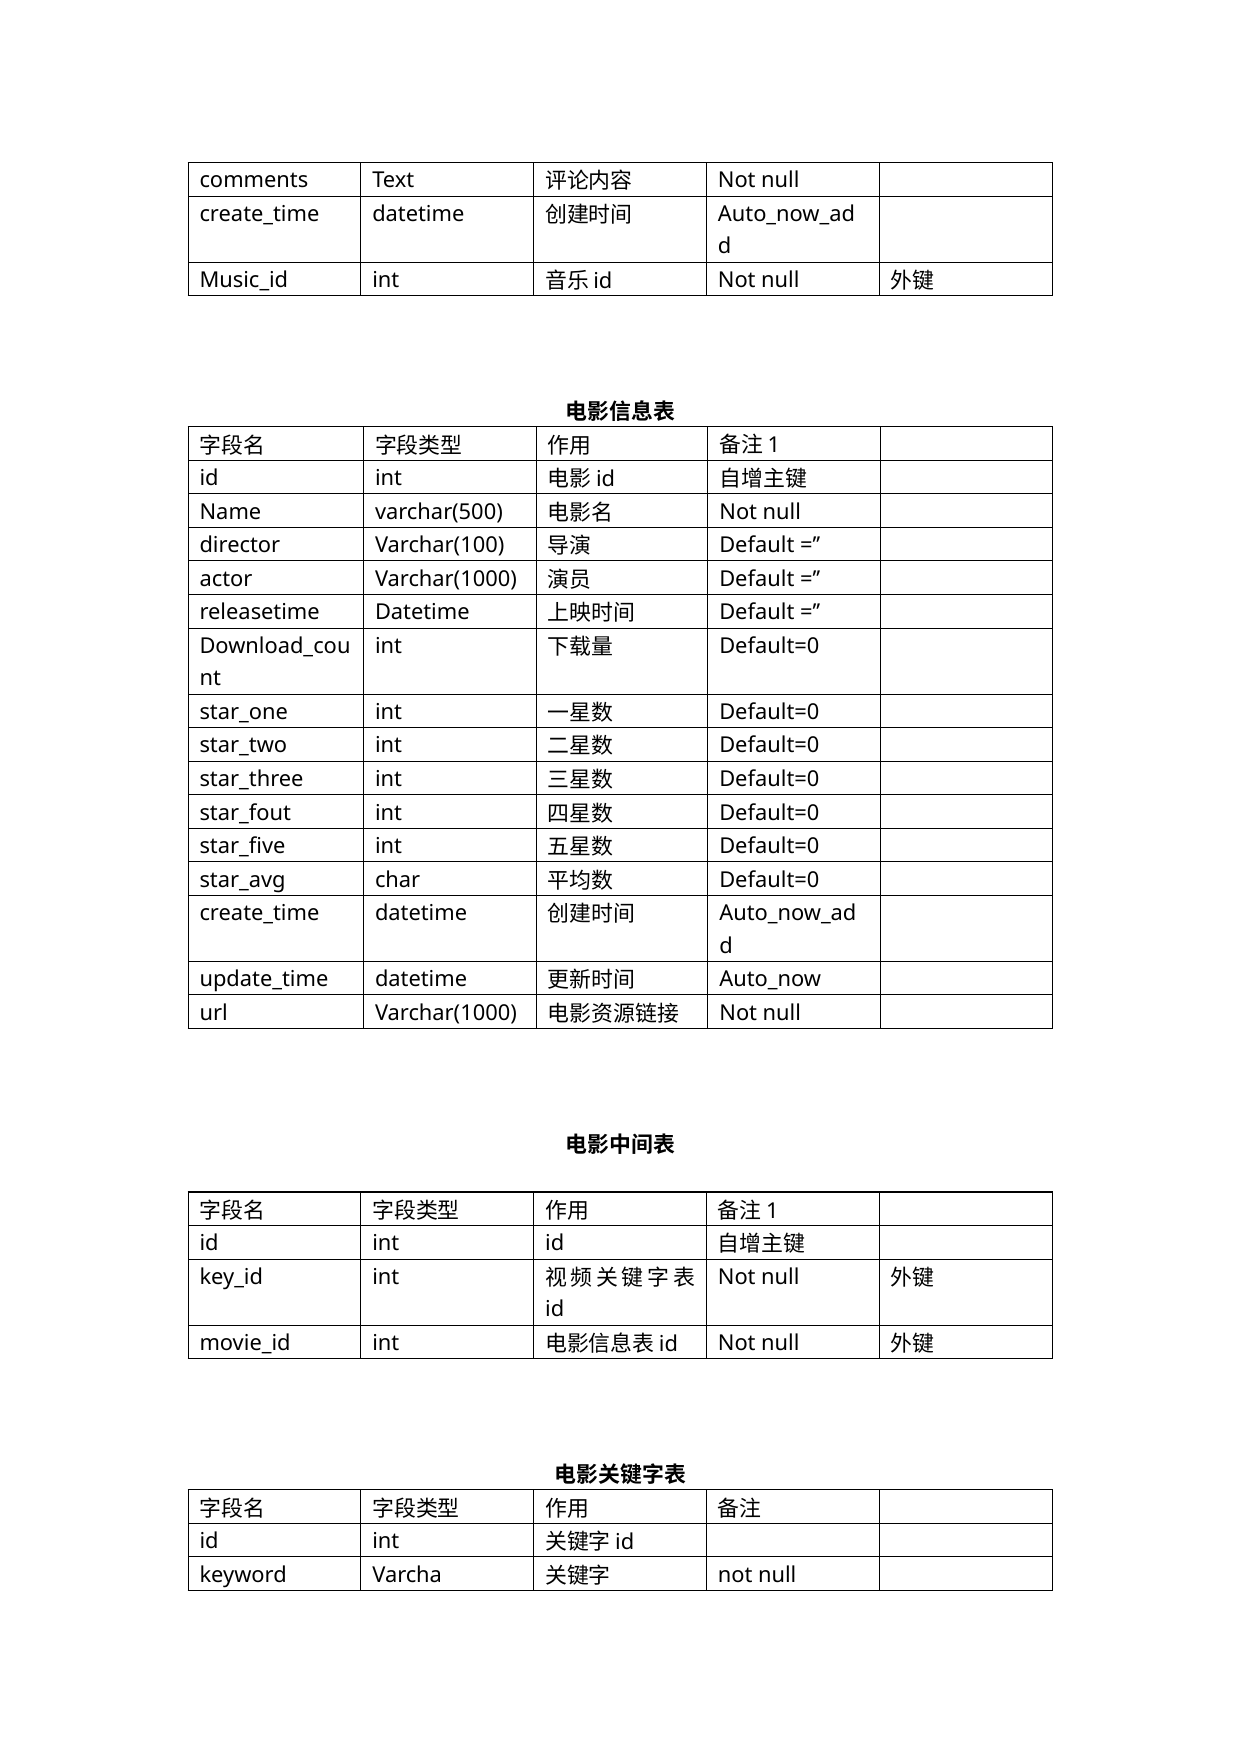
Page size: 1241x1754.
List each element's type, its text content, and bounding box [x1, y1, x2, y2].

table_cell datetime [361, 197, 533, 262]
table_cell 电影信息表id [534, 1326, 706, 1358]
table_cell 外键 [880, 263, 1052, 295]
table_cell 自增主键 [707, 1226, 879, 1258]
table_cell star_fout [189, 795, 363, 828]
table_cell int [364, 829, 536, 861]
table_cell [881, 528, 1052, 560]
table_cell 电影id [537, 461, 707, 493]
table_cell int [364, 461, 536, 493]
table_cell [881, 728, 1052, 761]
table_header 备注1 [707, 1193, 879, 1225]
table_cell Default =’’ [708, 595, 880, 627]
table_cell star_three [189, 762, 363, 794]
table_cell int [364, 795, 536, 828]
table_cell Default=0 [708, 762, 880, 794]
table_cell Varchar(1000) [364, 995, 536, 1028]
table_cell [881, 896, 1052, 961]
table_cell int [364, 695, 536, 727]
table_cell Default=0 [708, 695, 880, 727]
table_cell int [364, 629, 536, 693]
table_cell update_time [189, 962, 363, 994]
table_cell 演员 [537, 561, 707, 594]
table_header 作用 [534, 1193, 706, 1225]
table_cell not null unique [707, 1557, 879, 1590]
text 电影信息表 [187, 394, 1053, 426]
table_cell Varchar(1000) [364, 561, 536, 594]
table_cell 上映时间 [537, 595, 707, 627]
table_cell Auto_now [708, 962, 880, 994]
table_cell 五星数 [537, 829, 707, 861]
table_cell 评论内容 [534, 163, 706, 196]
table_cell Name [189, 494, 363, 527]
table_cell id [189, 1226, 360, 1258]
table_cell Not null [707, 1326, 879, 1358]
table_cell Not null [707, 1260, 879, 1324]
table_cell create_time [189, 896, 363, 961]
table_cell datetime [364, 896, 536, 961]
table_cell varchar(500) [364, 494, 536, 527]
table_cell Music_id [189, 263, 360, 295]
table_cell Not null [708, 995, 880, 1028]
table_cell Auto_now_add [707, 197, 879, 262]
table_cell 创建时间 [537, 896, 707, 961]
table_cell [881, 862, 1052, 895]
table_cell [881, 995, 1052, 1028]
table_cell [881, 962, 1052, 994]
table_cell [880, 163, 1052, 196]
table_cell 电影名 [537, 494, 707, 527]
text 电影中间表 [187, 1126, 1053, 1159]
table_cell id [534, 1226, 706, 1258]
table_cell 电影资源链接 [537, 995, 707, 1028]
table_cell 一星数 [537, 695, 707, 727]
table_cell 外键 [880, 1326, 1052, 1358]
table_cell Default=0 [708, 629, 880, 693]
table_header 备注 [707, 1490, 879, 1523]
table_cell star_two [189, 728, 363, 761]
table_header [880, 1490, 1052, 1523]
table_header 字段类型 [361, 1490, 533, 1523]
table_header 作用 [537, 427, 707, 460]
table_header 字段名 [189, 1193, 360, 1225]
table_cell 音乐id [534, 263, 706, 295]
table_cell 导演 [537, 528, 707, 560]
table_cell 自增主键 [708, 461, 880, 493]
table_cell director [189, 528, 363, 560]
table_cell 更新时间 [537, 962, 707, 994]
table_cell Text [361, 163, 533, 196]
table_cell Default =’’ [708, 561, 880, 594]
table_cell Auto_now_add [708, 896, 880, 961]
table_cell releasetime [189, 595, 363, 627]
table_header 字段类型 [361, 1193, 533, 1225]
table_cell [880, 1226, 1052, 1258]
table_cell char [364, 862, 536, 895]
table_cell Download_count [189, 629, 363, 693]
table_header 作用 [534, 1490, 706, 1523]
table_cell 三星数 [537, 762, 707, 794]
table_cell 四星数 [537, 795, 707, 828]
table_cell int [364, 762, 536, 794]
table_cell Varchar(100) [364, 528, 536, 560]
table_cell star_one [189, 695, 363, 727]
table_cell 视频关键字表id [534, 1260, 706, 1324]
table_cell [881, 695, 1052, 727]
table_cell Varchar（500） [361, 1557, 533, 1590]
table_cell [880, 1524, 1052, 1556]
table_cell [880, 1557, 1052, 1590]
table_cell [881, 595, 1052, 627]
table_cell int [361, 1326, 533, 1358]
table_cell int [364, 728, 536, 761]
table_cell star_five [189, 829, 363, 861]
table_cell datetime [364, 962, 536, 994]
table_cell keyword [189, 1557, 360, 1590]
table_cell Default=0 [708, 795, 880, 828]
table_cell Default=0 [708, 728, 880, 761]
table_header 备注1 [708, 427, 880, 460]
table_cell id [189, 461, 363, 493]
table_cell 平均数 [537, 862, 707, 895]
table_cell [881, 494, 1052, 527]
table_cell movie_id [189, 1326, 360, 1358]
table_cell [881, 561, 1052, 594]
table_cell [881, 762, 1052, 794]
table_cell 外键 [880, 1260, 1052, 1324]
table_cell comments [189, 163, 360, 196]
table_cell 关键字id [534, 1524, 706, 1556]
table_cell url [189, 995, 363, 1028]
table_cell int [361, 263, 533, 295]
table_cell create_time [189, 197, 360, 262]
table_cell int [361, 1524, 533, 1556]
table_header 字段名 [189, 427, 363, 460]
table_header [881, 427, 1052, 460]
table_cell Datetime [364, 595, 536, 627]
table_cell Not null [707, 263, 879, 295]
table_cell Default=0 [708, 862, 880, 895]
table_cell [881, 629, 1052, 693]
table_header [880, 1193, 1052, 1225]
table_cell 下载量 [537, 629, 707, 693]
table_cell Default=0 [708, 829, 880, 861]
table_cell id [189, 1524, 360, 1556]
table_cell Not null [708, 494, 880, 527]
table_cell key_id [189, 1260, 360, 1324]
table_cell [881, 829, 1052, 861]
table_cell Default =’’ [708, 528, 880, 560]
table_cell 二星数 [537, 728, 707, 761]
table_cell [707, 1524, 879, 1556]
table_cell [880, 197, 1052, 262]
table_cell [881, 795, 1052, 828]
text 电影关键字表 [187, 1457, 1053, 1489]
table_cell Not null [707, 163, 879, 196]
table_cell star_avg [189, 862, 363, 895]
table_cell [881, 461, 1052, 493]
table_cell int [361, 1226, 533, 1258]
table_cell actor [189, 561, 363, 594]
table_header 字段名 [189, 1490, 360, 1523]
table_cell int [361, 1260, 533, 1324]
table_cell 关键字 [534, 1557, 706, 1590]
table_header 字段类型 [364, 427, 536, 460]
table_cell 创建时间 [534, 197, 706, 262]
